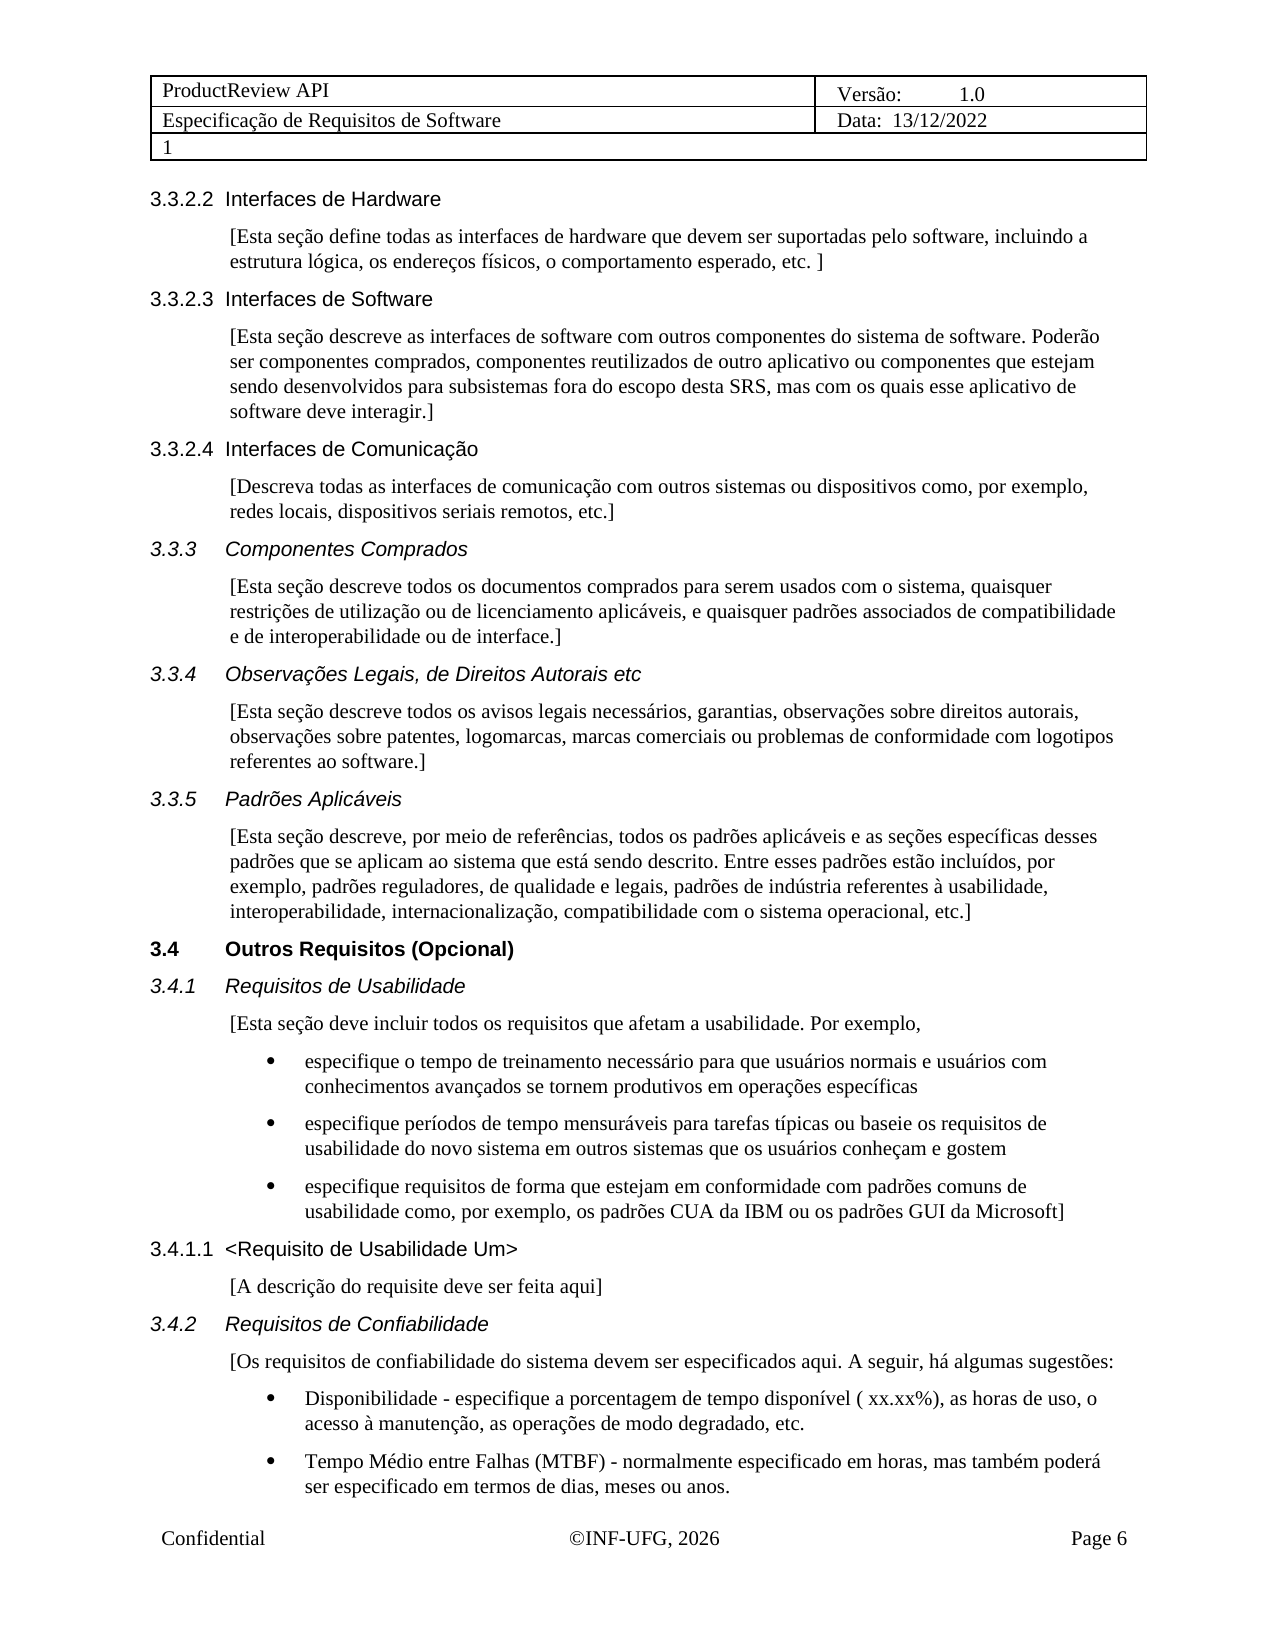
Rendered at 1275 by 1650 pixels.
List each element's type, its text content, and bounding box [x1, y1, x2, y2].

subtitle Requisitos de Confiabilidade [150, 1310, 1125, 1335]
subtitle Observações Legais, de Direitos Autorais etc [150, 660, 1125, 685]
text [Esta seção descreve as interfaces de software com outros componentes do sistema de software. Poderão ser componentes comprados, componentes reutilizados de outro aplicativo ou componentes que estejam sendo desenvolvidos para subsistemas fora do escopo desta SRS, mas com os quais esse aplicativo de software deve interagir.] [229, 323, 1125, 423]
subtitle Padrões Aplicáveis [150, 785, 1125, 810]
list Disponibilidade - especifique a porcentagem de tempo disponível ( xx.xx%), as horas de uso, o acesso à manutenção, as operações de modo degradado, etc. [267, 1385, 1125, 1435]
subtitle Requisitos de Usabilidade [150, 973, 1125, 998]
subtitle Outros Requisitos (Opcional) [150, 935, 1125, 960]
subtitle Interfaces de Hardware [150, 185, 1125, 210]
text [Esta seção descreve todos os avisos legais necessários, garantias, observações sobre direitos autorais, observações sobre patentes, logomarcas, marcas comerciais ou problemas de conformidade com logotipos referentes ao software.] [229, 698, 1125, 773]
text [Esta seção descreve todos os documentos comprados para serem usados com o sistema, quaisquer restrições de utilização ou de licenciamento aplicáveis, e quaisquer padrões associados de compatibilidade e de interoperabilidade ou de interface.] [229, 573, 1125, 648]
subtitle Interfaces de Comunicação [150, 435, 1125, 460]
text [Esta seção deve incluir todos os requisitos que afetam a usabilidade. Por exemplo, [229, 1010, 1125, 1035]
list especifique períodos de tempo mensuráveis para tarefas típicas ou baseie os requisitos de usabilidade do novo sistema em outros sistemas que os usuários conheçam e gostem [267, 1110, 1125, 1160]
text [Esta seção define todas as interfaces de hardware que devem ser suportadas pelo software, incluindo a estrutura lógica, os endereços físicos, o comportamento esperado, etc. ] [229, 223, 1125, 273]
list especifique requisitos de forma que estejam em conformidade com padrões comuns de usabilidade como, por exemplo, os padrões CUA da IBM ou os padrões GUI da Microsoft] [267, 1173, 1125, 1223]
text [Os requisitos de confiabilidade do sistema devem ser especificados aqui. A seguir, há algumas sugestões: [229, 1348, 1125, 1373]
text [Esta seção descreve, por meio de referências, todos os padrões aplicáveis e as seções específicas desses padrões que se aplicam ao sistema que está sendo descrito. Entre esses padrões estão incluídos, por exemplo, padrões reguladores, de qualidade e legais, padrões de indústria referentes à usabilidade, interoperabilidade, internacionalização, compatibilidade com o sistema operacional, etc.] [229, 823, 1125, 923]
subtitle Interfaces de Software [150, 285, 1125, 310]
subtitle Componentes Comprados [150, 535, 1125, 560]
text [A descrição do requisite deve ser feita aqui] [229, 1273, 1125, 1298]
subtitle <Requisito de Usabilidade Um> [150, 1235, 1125, 1260]
text [Descreva todas as interfaces de comunicação com outros sistemas ou dispositivos como, por exemplo, redes locais, dispositivos seriais remotos, etc.] [229, 473, 1125, 523]
list Tempo Médio entre Falhas (MTBF) - normalmente especificado em horas, mas também poderá ser especificado em termos de dias, meses ou anos. [267, 1448, 1125, 1498]
list especifique o tempo de treinamento necessário para que usuários normais e usuários com conhecimentos avançados se tornem produtivos em operações específicas [267, 1048, 1125, 1098]
